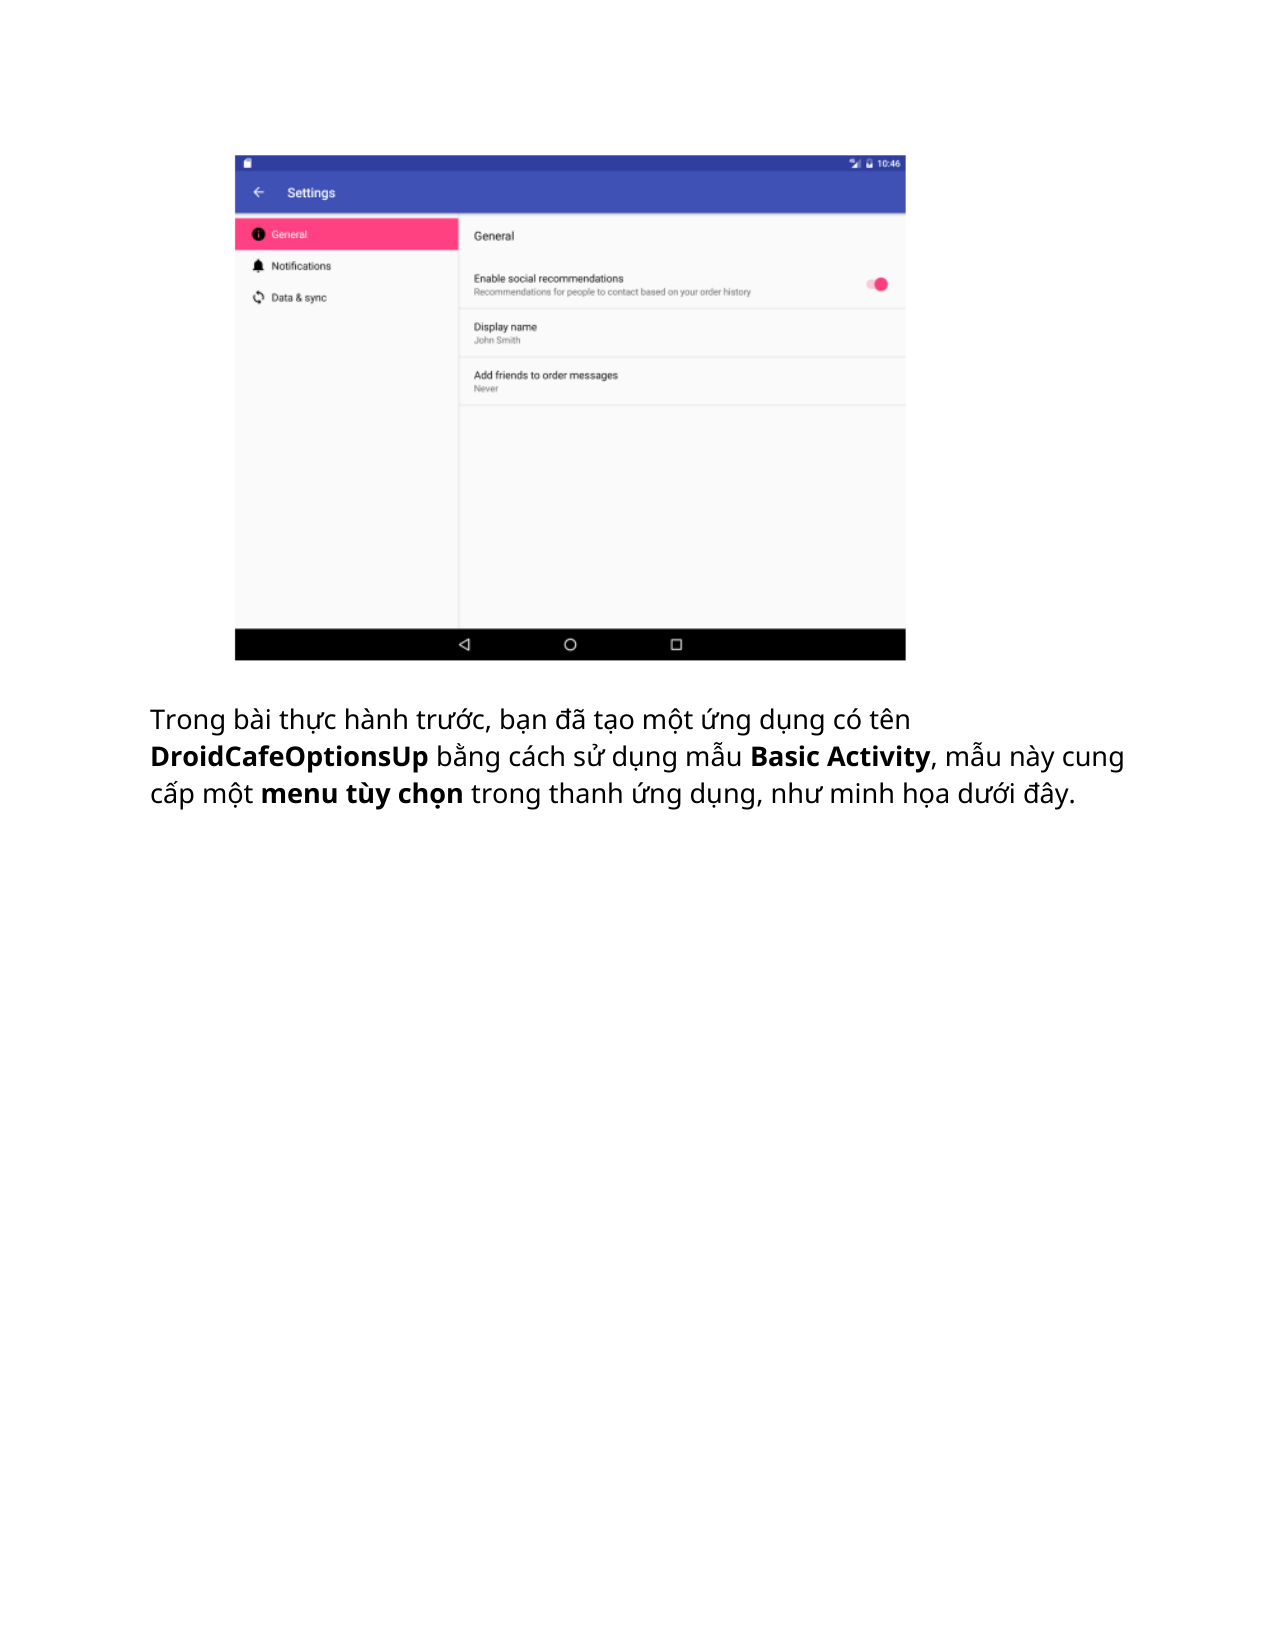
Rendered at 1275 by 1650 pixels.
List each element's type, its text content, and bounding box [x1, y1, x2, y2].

picture [225, 150, 930, 672]
text Trong bài thực hành trước, bạn đã tạo một ứng dụng có tên DroidCafeOptionsUp bằng cách sử dụng mẫu Basic Activity, mẫu này cung cấp một menu tùy chọn trong thanh ứng dụng, như minh họa dưới đây. [150, 700, 1125, 811]
